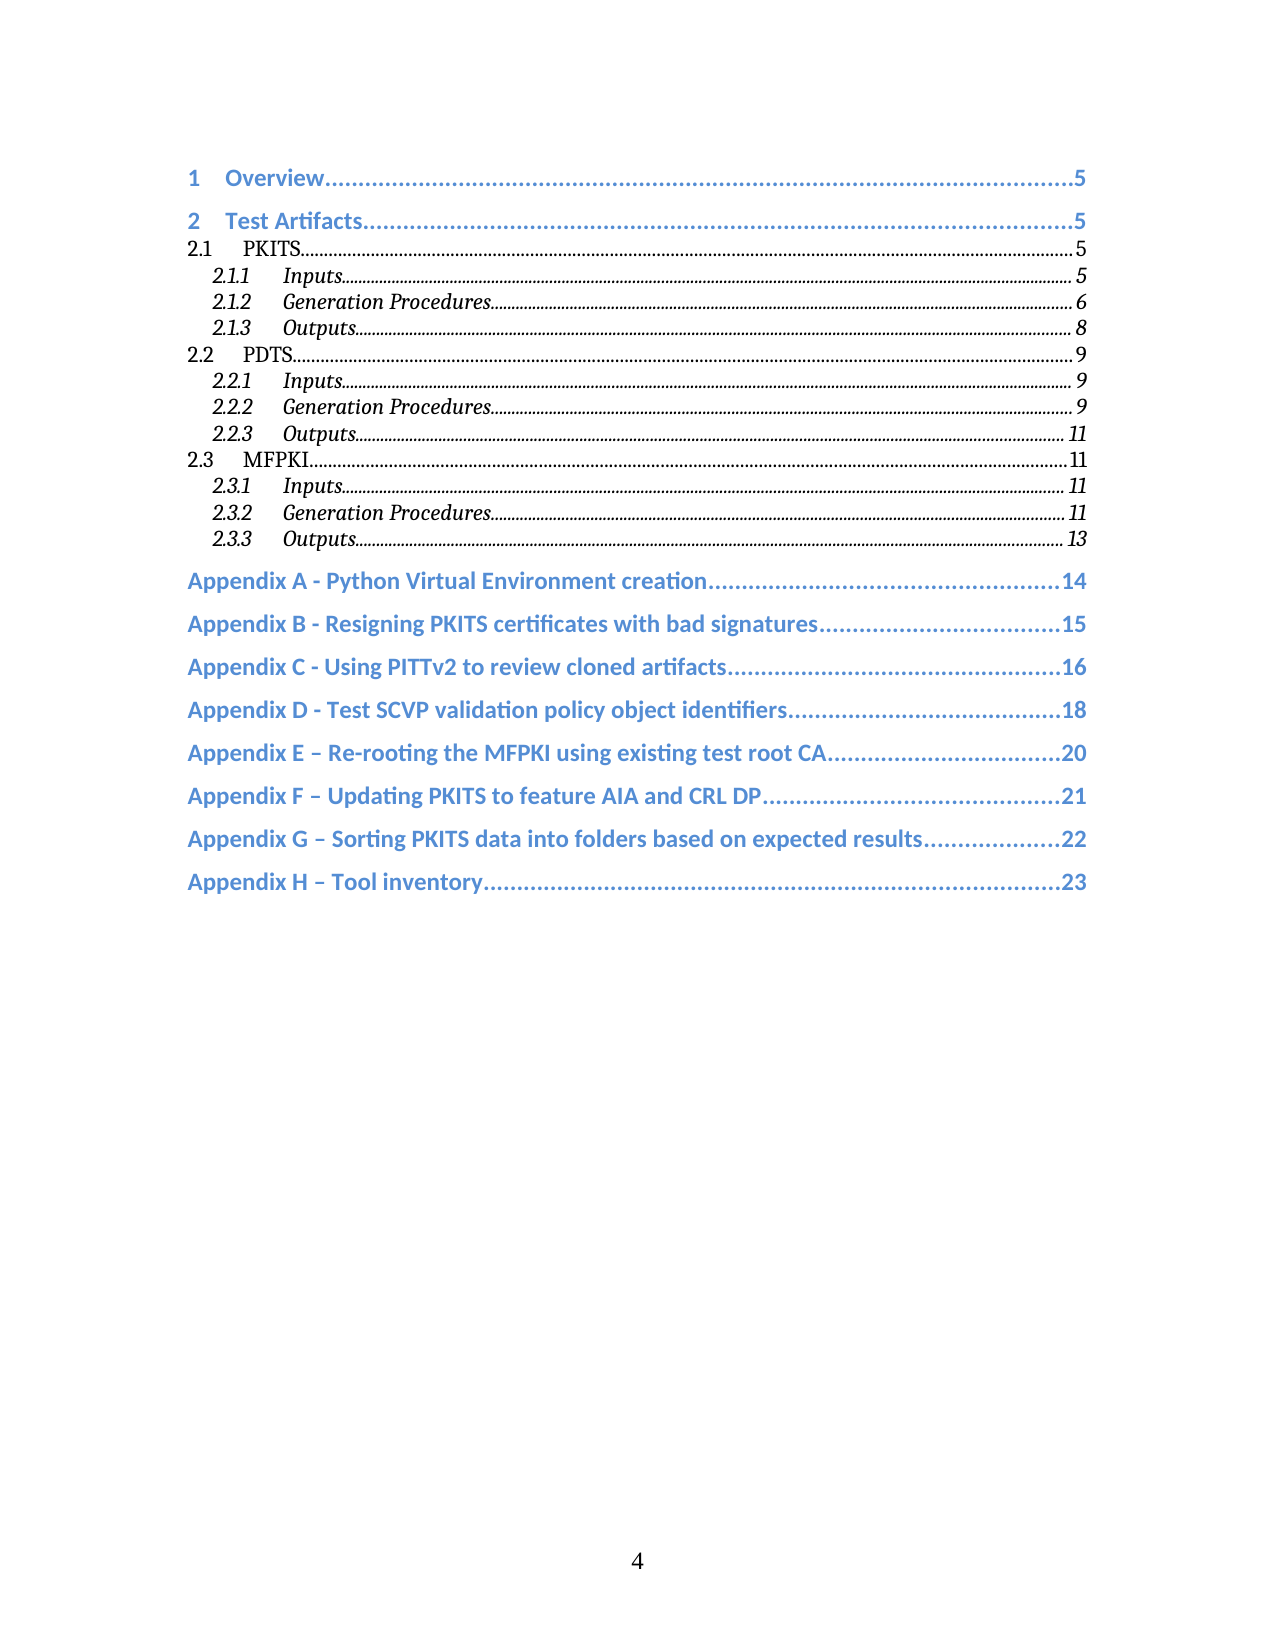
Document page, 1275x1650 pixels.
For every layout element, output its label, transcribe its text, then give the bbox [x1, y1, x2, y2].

text Appendix B - Resigning PKITS certificates with bad signatures 15 [187, 608, 1087, 638]
text Appendix H – Tool inventory 23 [187, 866, 1087, 896]
text 2.3.3 Outputs 13 [212, 526, 1087, 552]
text Appendix F – Updating PKITS to feature AIA and CRL DP 21 [187, 780, 1087, 810]
text 2.3.2 Generation Procedures 11 [212, 499, 1087, 526]
text Appendix A - Python Virtual Environment creation 14 [187, 565, 1087, 595]
text 2.1.1 Inputs 5 [212, 262, 1087, 289]
text Appendix G – Sorting PKITS data into folders based on expected results 22 [187, 823, 1087, 853]
text Appendix C - Using PITTv2 to review cloned artifacts 16 [187, 651, 1087, 681]
text Appendix D - Test SCVP validation policy object identifiers 18 [187, 694, 1087, 724]
text 2.1.2 Generation Procedures 6 [212, 289, 1087, 315]
text 1 Overview 5 [187, 162, 1087, 193]
text 2.3.1 Inputs 11 [212, 473, 1087, 499]
text 2.2.1 Inputs 9 [212, 368, 1087, 394]
text 2.3 MFPKI 11 [187, 447, 1087, 473]
text 2.2.2 Generation Procedures 9 [212, 394, 1087, 421]
text 2 Test Artifacts 5 [187, 206, 1087, 236]
text 2.2 PDTS 9 [187, 341, 1087, 368]
text 2.1 PKITS 5 [187, 236, 1087, 262]
text Appendix E – Re-rooting the MFPKI using existing test root CA 20 [187, 737, 1087, 767]
text 2.1.3 Outputs 8 [212, 315, 1087, 341]
text 2.2.3 Outputs 11 [212, 421, 1087, 447]
